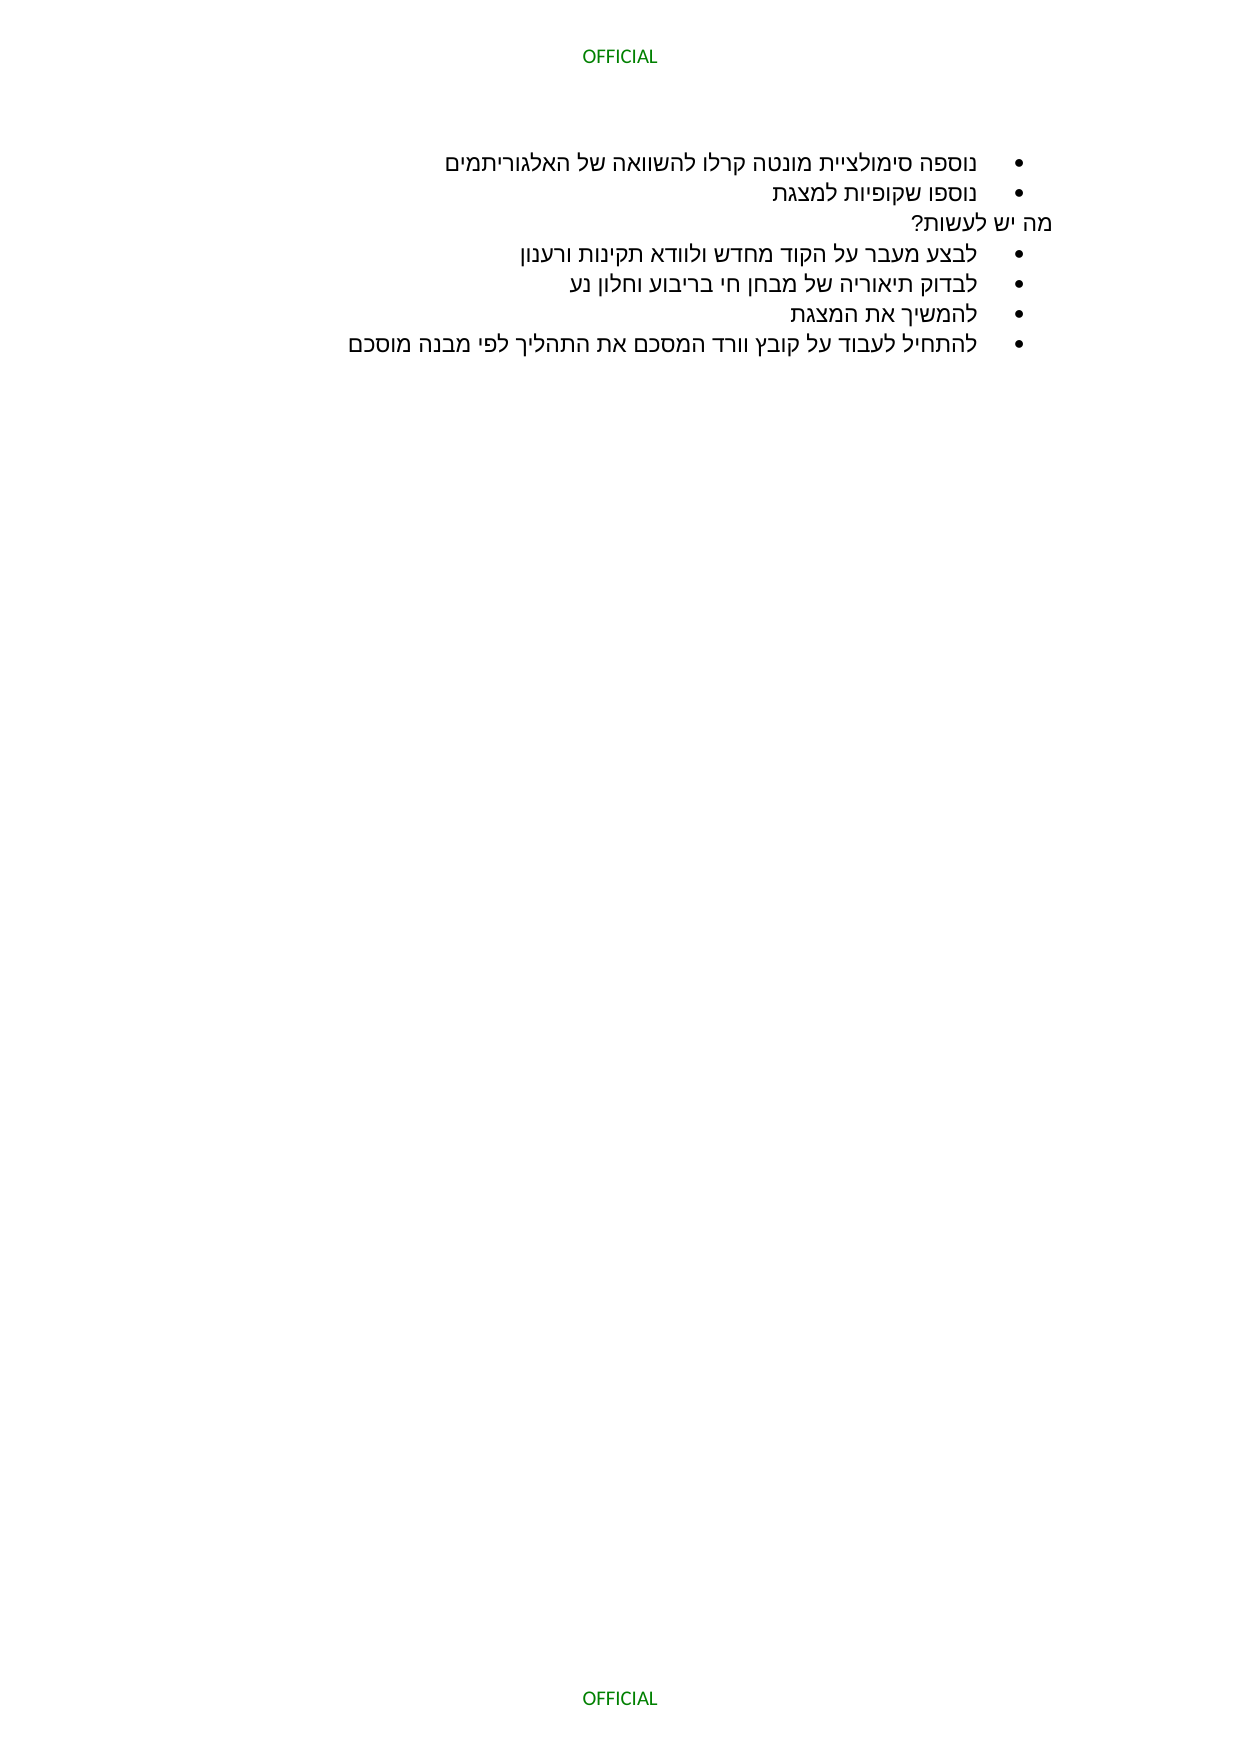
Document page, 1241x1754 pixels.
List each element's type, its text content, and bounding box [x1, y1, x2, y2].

list להמשיך את המצגת [187, 301, 1015, 327]
list לבצע מעבר על הקוד מחדש ולוודא תקינות ורענון [187, 241, 1015, 267]
list לבדוק תיאוריה של מבחן חי בריבוע וחלון נע [187, 271, 1015, 297]
text מה יש לעשות? [187, 210, 1053, 237]
list נוספה סימולציית מונטה קרלו להשוואה של האלגוריתמים [187, 150, 1015, 176]
list להתחיל לעבוד על קובץ וורד המסכם את התהליך לפי מבנה מוסכם [187, 331, 1015, 358]
list נוספו שקופיות למצגת [187, 180, 1015, 207]
